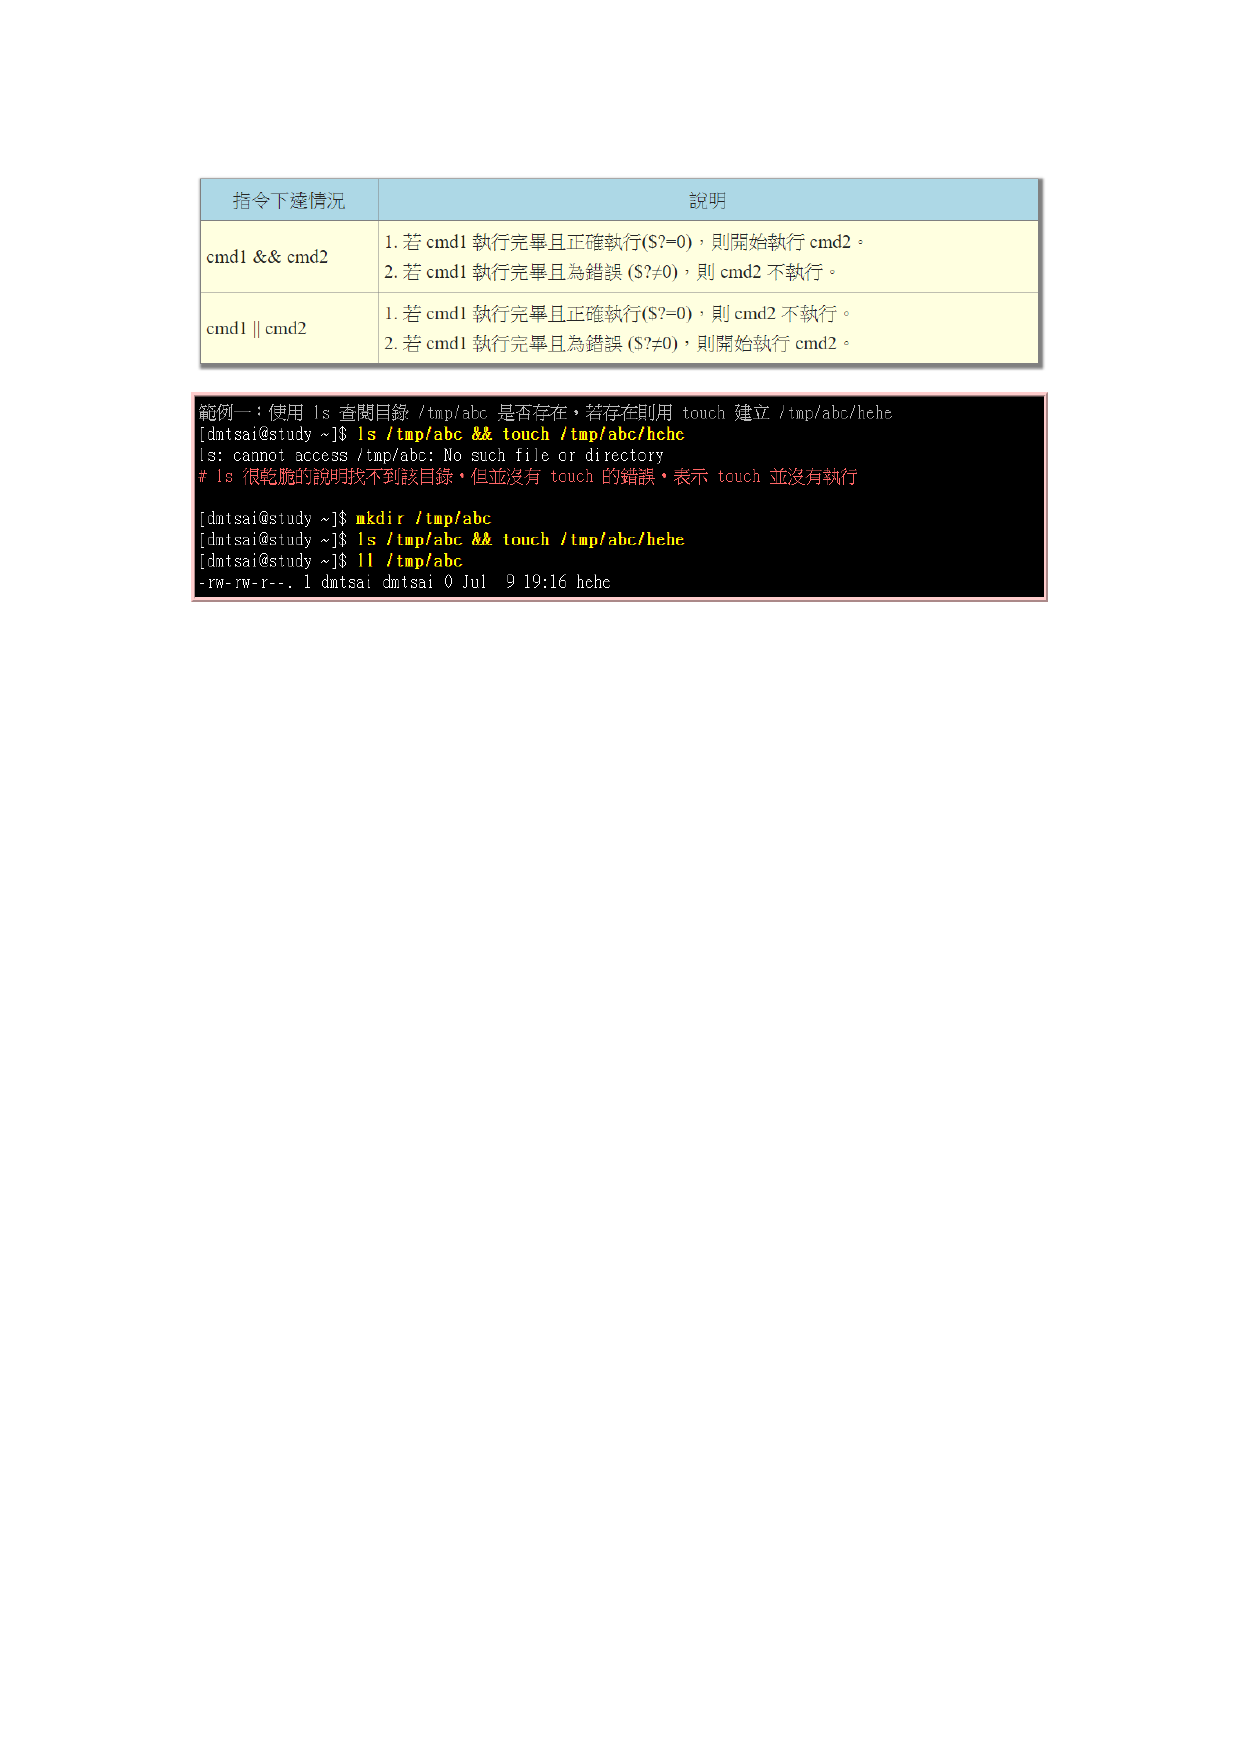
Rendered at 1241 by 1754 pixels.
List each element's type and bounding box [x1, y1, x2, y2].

picture [187, 389, 1053, 604]
picture [187, 164, 1053, 374]
